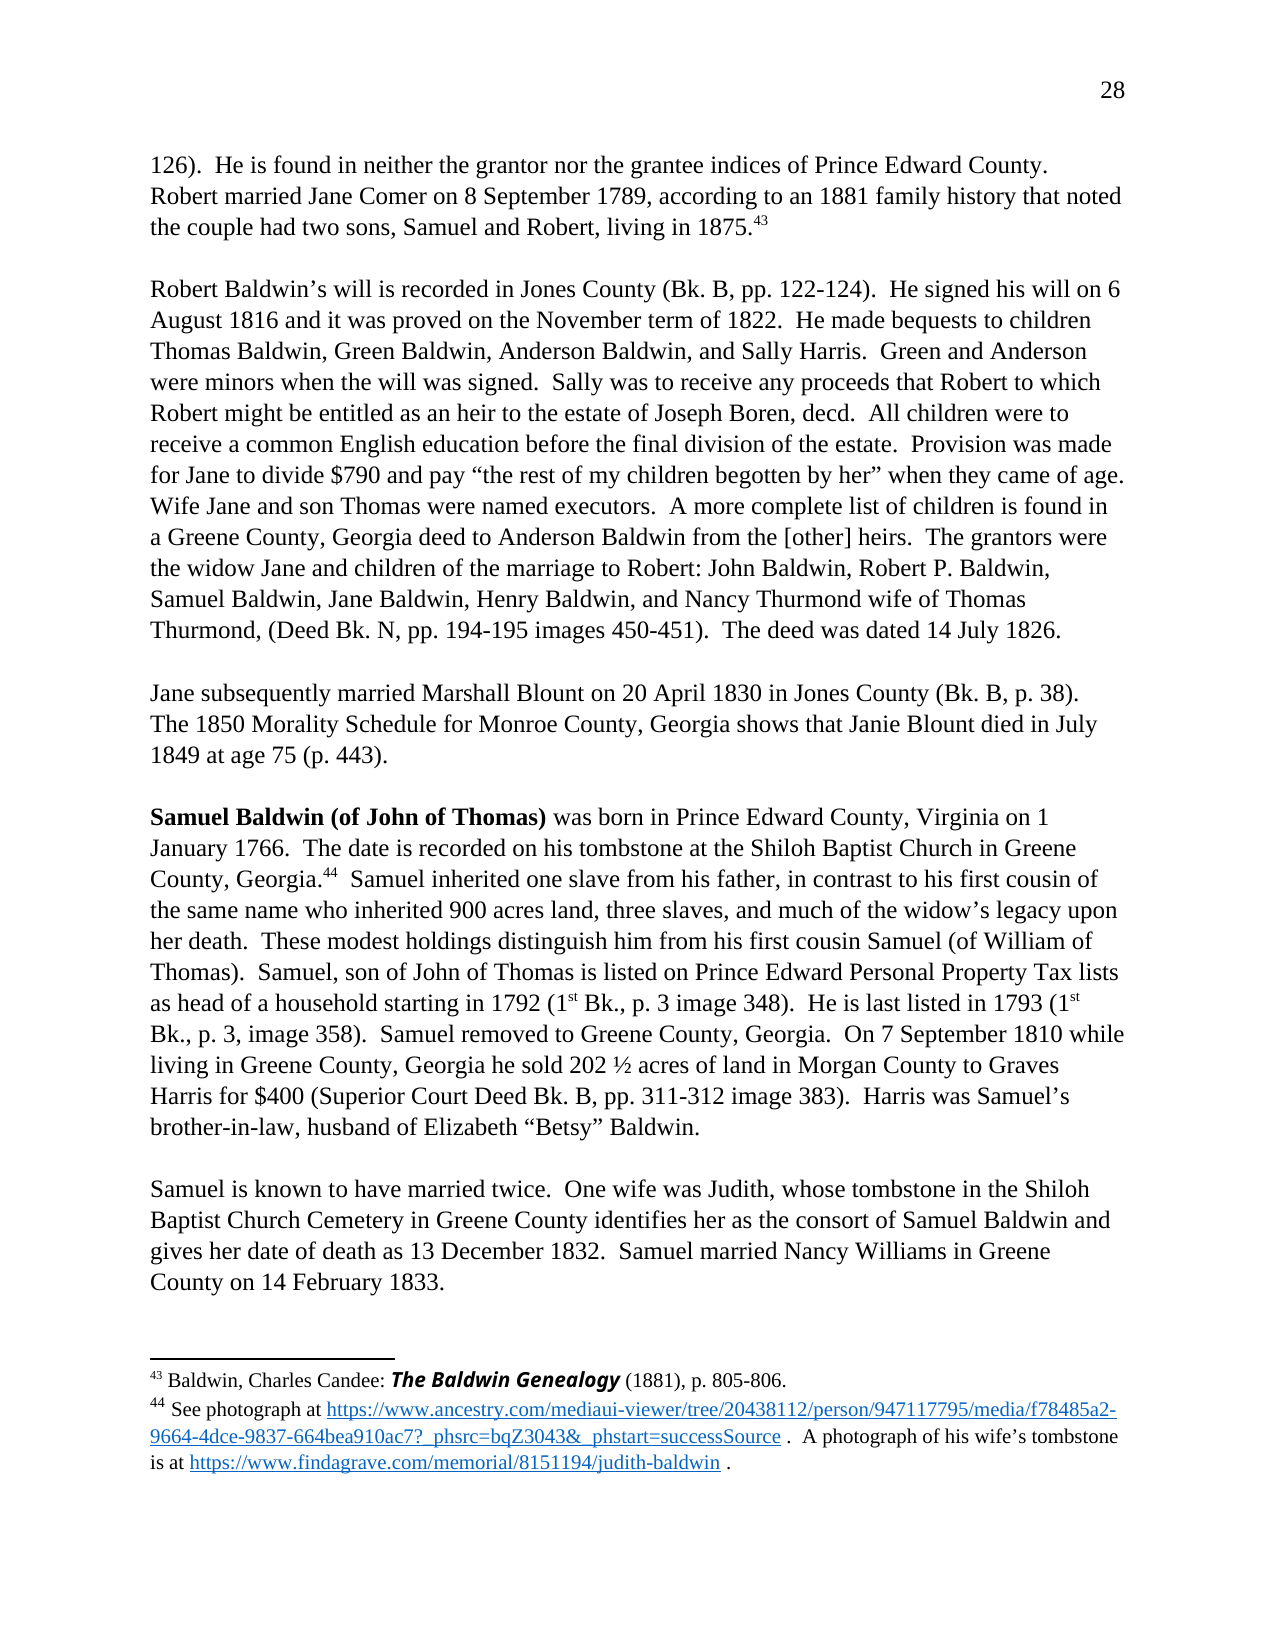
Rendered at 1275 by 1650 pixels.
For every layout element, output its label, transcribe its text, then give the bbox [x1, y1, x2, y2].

text Samuel is known to have married twice. One wife was Judith, whose tombstone in the Shiloh Baptist Church Cemetery in Greene County identifies her as the consort of Samuel Baldwin and gives her date of death as 13 December 1832. Samuel married Nancy Williams in Greene County on 14 February 1833. [150, 1174, 1125, 1296]
text Samuel Baldwin (of John of Thomas) was born in Prince Edward County, Virginia on 1 January 1766. The date is recorded on his tombstone at the Shiloh Baptist Church in Greene County, Georgia. Samuel inherited one slave from his father, in contrast to his first cousin of the same name who inherited 900 acres land, three slaves, and much of the widow’s legacy upon her death. These modest holdings distinguish him from his first cousin Samuel (of William of Thomas). Samuel, son of John of Thomas is listed on Prince Edward Personal Property Tax lists as head of a household starting in 1792 (1st Bk., p. 3 image 348). He is last listed in 1793 (1st Bk., p. 3, image 358). Samuel removed to Greene County, Georgia. On 7 September 1810 while living in Greene County, Georgia he sold 202 ½ acres of land in Morgan County to Graves Harris for $400 (Superior Court Deed Bk. B, pp. 311-312 image 383). Harris was Samuel’s brother-in-law, husband of Elizabeth “Betsy” Baldwin. [150, 802, 1125, 1141]
text Jane subsequently married Marshall Blount on 20 April 1830 in Jones County (Bk. B, p. 38). The 1850 Morality Schedule for Monroe County, Georgia shows that Janie Blount died in July 1849 at age 75 (p. 443). [150, 678, 1125, 768]
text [150, 150, 1125, 241]
text Robert Baldwin’s will is recorded in Jones County (Bk. B, pp. 122-124). He signed his will on 6 August 1816 and it was proved on the November term of 1822. He made bequests to children Thomas Baldwin, Green Baldwin, Anderson Baldwin, and Sally Harris. Green and Anderson were minors when the will was signed. Sally was to receive any proceeds that Robert to which Robert might be entitled as an heir to the estate of Joseph Boren, decd. All children were to receive a common English education before the final division of the estate. Provision was made for Jane to divide $790 and pay “the rest of my children begotten by her” when they came of age. Wife Jane and son Thomas were named executors. A more complete list of children is found in a Greene County, Georgia deed to Anderson Baldwin from the [other] heirs. The grantors were the widow Jane and children of the marriage to Robert: John Baldwin, Robert P. Baldwin, Samuel Baldwin, Jane Baldwin, Henry Baldwin, and Nancy Thurmond wife of Thomas Thurmond, (Deed Bk. N, pp. 194-195 images 450-451). The deed was dated 14 July 1826. [150, 274, 1125, 644]
